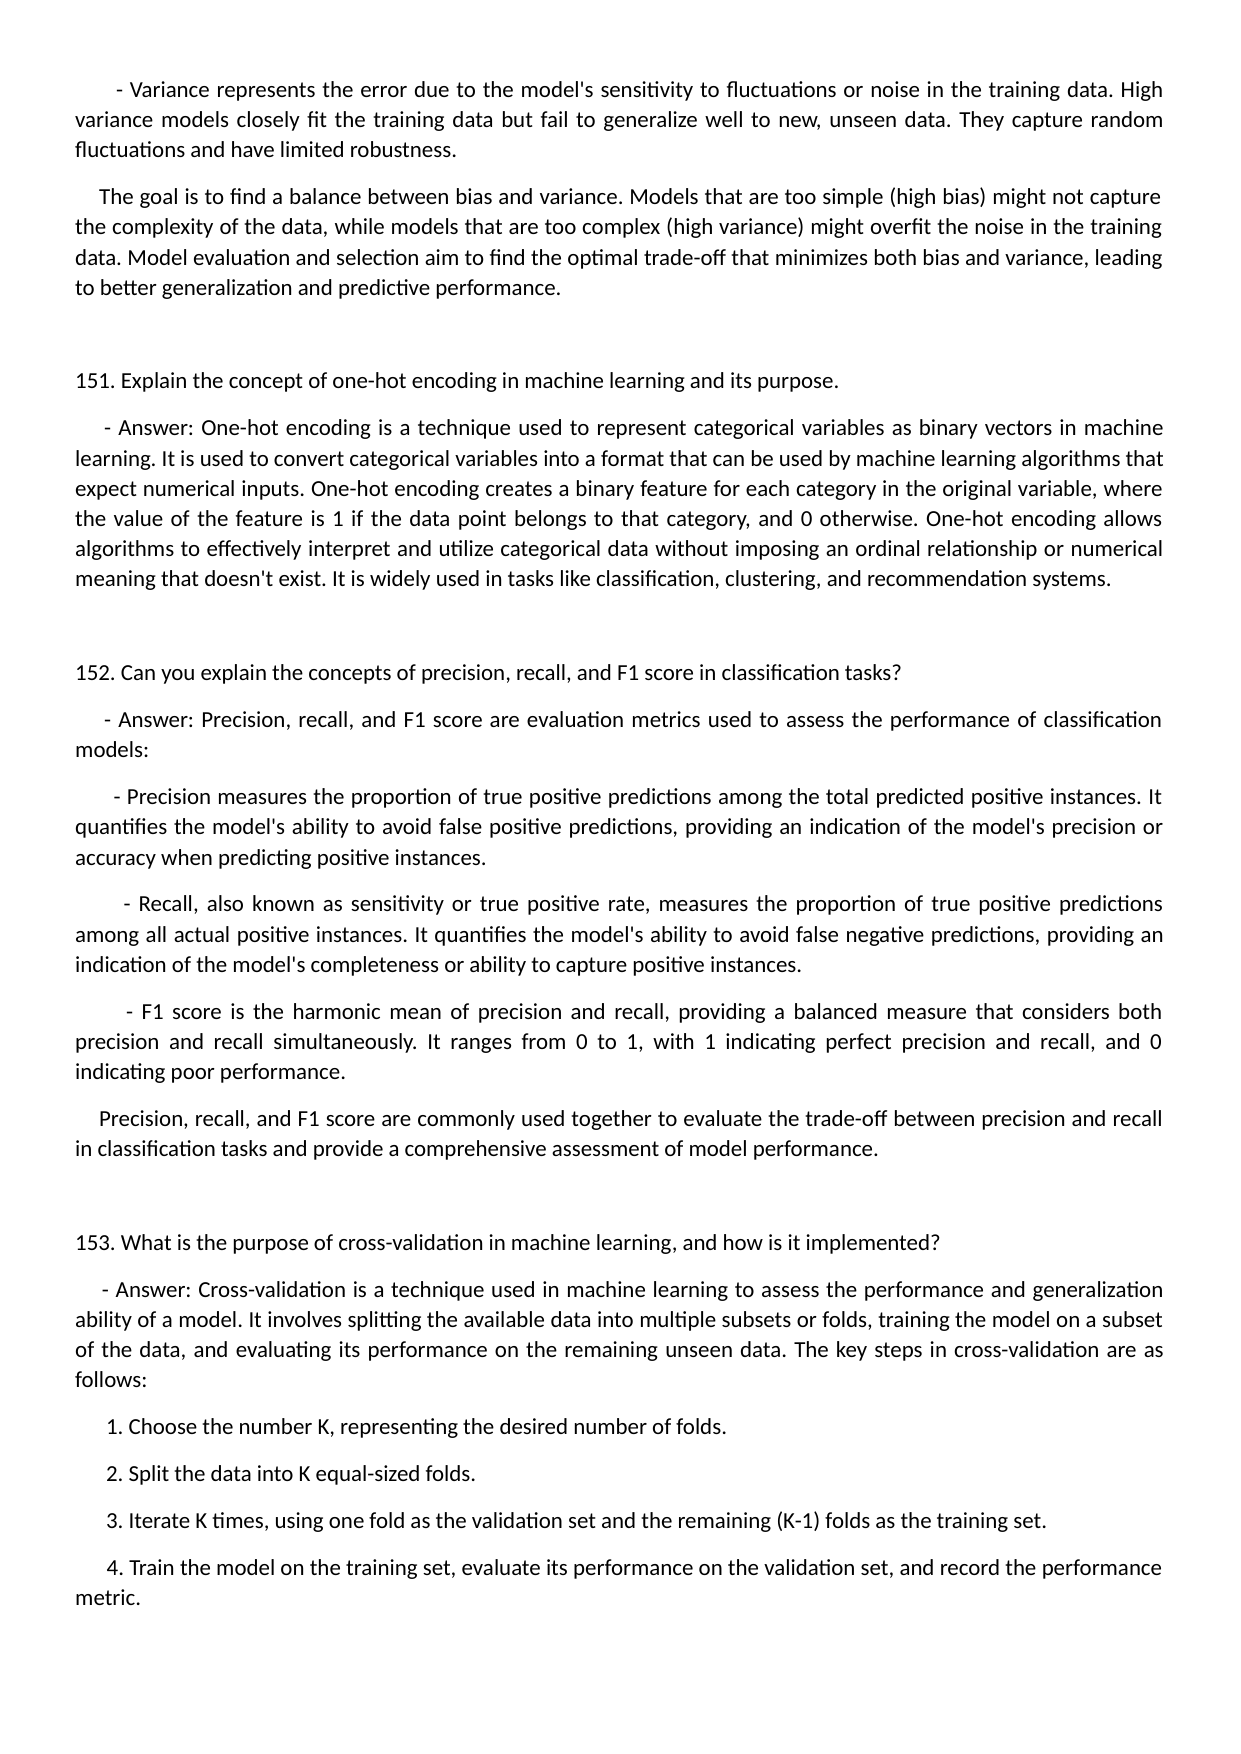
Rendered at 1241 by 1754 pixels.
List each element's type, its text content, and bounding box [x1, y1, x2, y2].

text The goal is to find a balance between bias and variance. Models that are too simple (high bias) might not capture the complexity of the data, while models that are too complex (high variance) might overfit the noise in the training data. Model evaluation and selection aim to find the optimal trade-off that minimizes both bias and variance, leading to better generalization and predictive performance. [75, 182, 1165, 301]
text 4. Train the model on the training set, evaluate its performance on the validation set, and record the performance metric. [75, 1553, 1165, 1611]
text - F1 score is the harmonic mean of precision and recall, providing a balanced measure that considers both precision and recall simultaneously. It ranges from 0 to 1, with 1 indicating perfect precision and recall, and 0 indicating poor performance. [75, 997, 1165, 1085]
text 3. Iterate K times, using one fold as the validation set and the remaining (K-1) folds as the training set. [75, 1506, 1165, 1534]
text - Precision measures the proportion of true positive predictions among the total predicted positive instances. It quantifies the model's ability to avoid false positive predictions, providing an indication of the model's precision or accuracy when predicting positive instances. [75, 782, 1165, 871]
text - Answer: Cross-validation is a technique used in machine learning to assess the performance and generalization ability of a model. It involves splitting the available data into multiple subsets or folds, training the model on a subset of the data, and evaluating its performance on the remaining unseen data. The key steps in cross-validation are as follows: [75, 1275, 1165, 1394]
text - Answer: One-hot encoding is a technique used to represent categorical variables as binary vectors in machine learning. It is used to convert categorical variables into a format that can be used by machine learning algorithms that expect numerical inputs. One-hot encoding creates a binary feature for each category in the original variable, where the value of the feature is 1 if the data point belongs to that category, and 0 otherwise. One-hot encoding allows algorithms to effectively interpret and utilize categorical data without imposing an ordinal relationship or numerical meaning that doesn't exist. It is widely used in tasks like classification, clustering, and recommendation systems. [75, 413, 1165, 593]
text - Answer: Precision, recall, and F1 score are evaluation metrics used to assess the performance of classification models: [75, 705, 1165, 763]
text 152. Can you explain the concepts of precision, recall, and F1 score in classification tasks? [75, 658, 1165, 686]
text Precision, recall, and F1 score are commonly used together to evaluate the trade-off between precision and recall in classification tasks and provide a comprehensive assessment of model performance. [75, 1104, 1165, 1162]
text 1. Choose the number K, representing the desired number of folds. [75, 1412, 1165, 1441]
text 153. What is the purpose of cross-validation in machine learning, and how is it implemented? [75, 1228, 1165, 1256]
text 2. Split the data into K equal-sized folds. [75, 1459, 1165, 1487]
text - Variance represents the error due to the model's sensitivity to fluctuations or noise in the training data. High variance models closely fit the training data but fail to generalize well to new, unseen data. They capture random fluctuations and have limited robustness. [75, 75, 1165, 163]
text 151. Explain the concept of one-hot encoding in machine learning and its purpose. [75, 367, 1165, 395]
text - Recall, also known as sensitivity or true positive rate, measures the proportion of true positive predictions among all actual positive instances. It quantifies the model's ability to avoid false negative predictions, providing an indication of the model's completeness or ability to capture positive instances. [75, 889, 1165, 978]
